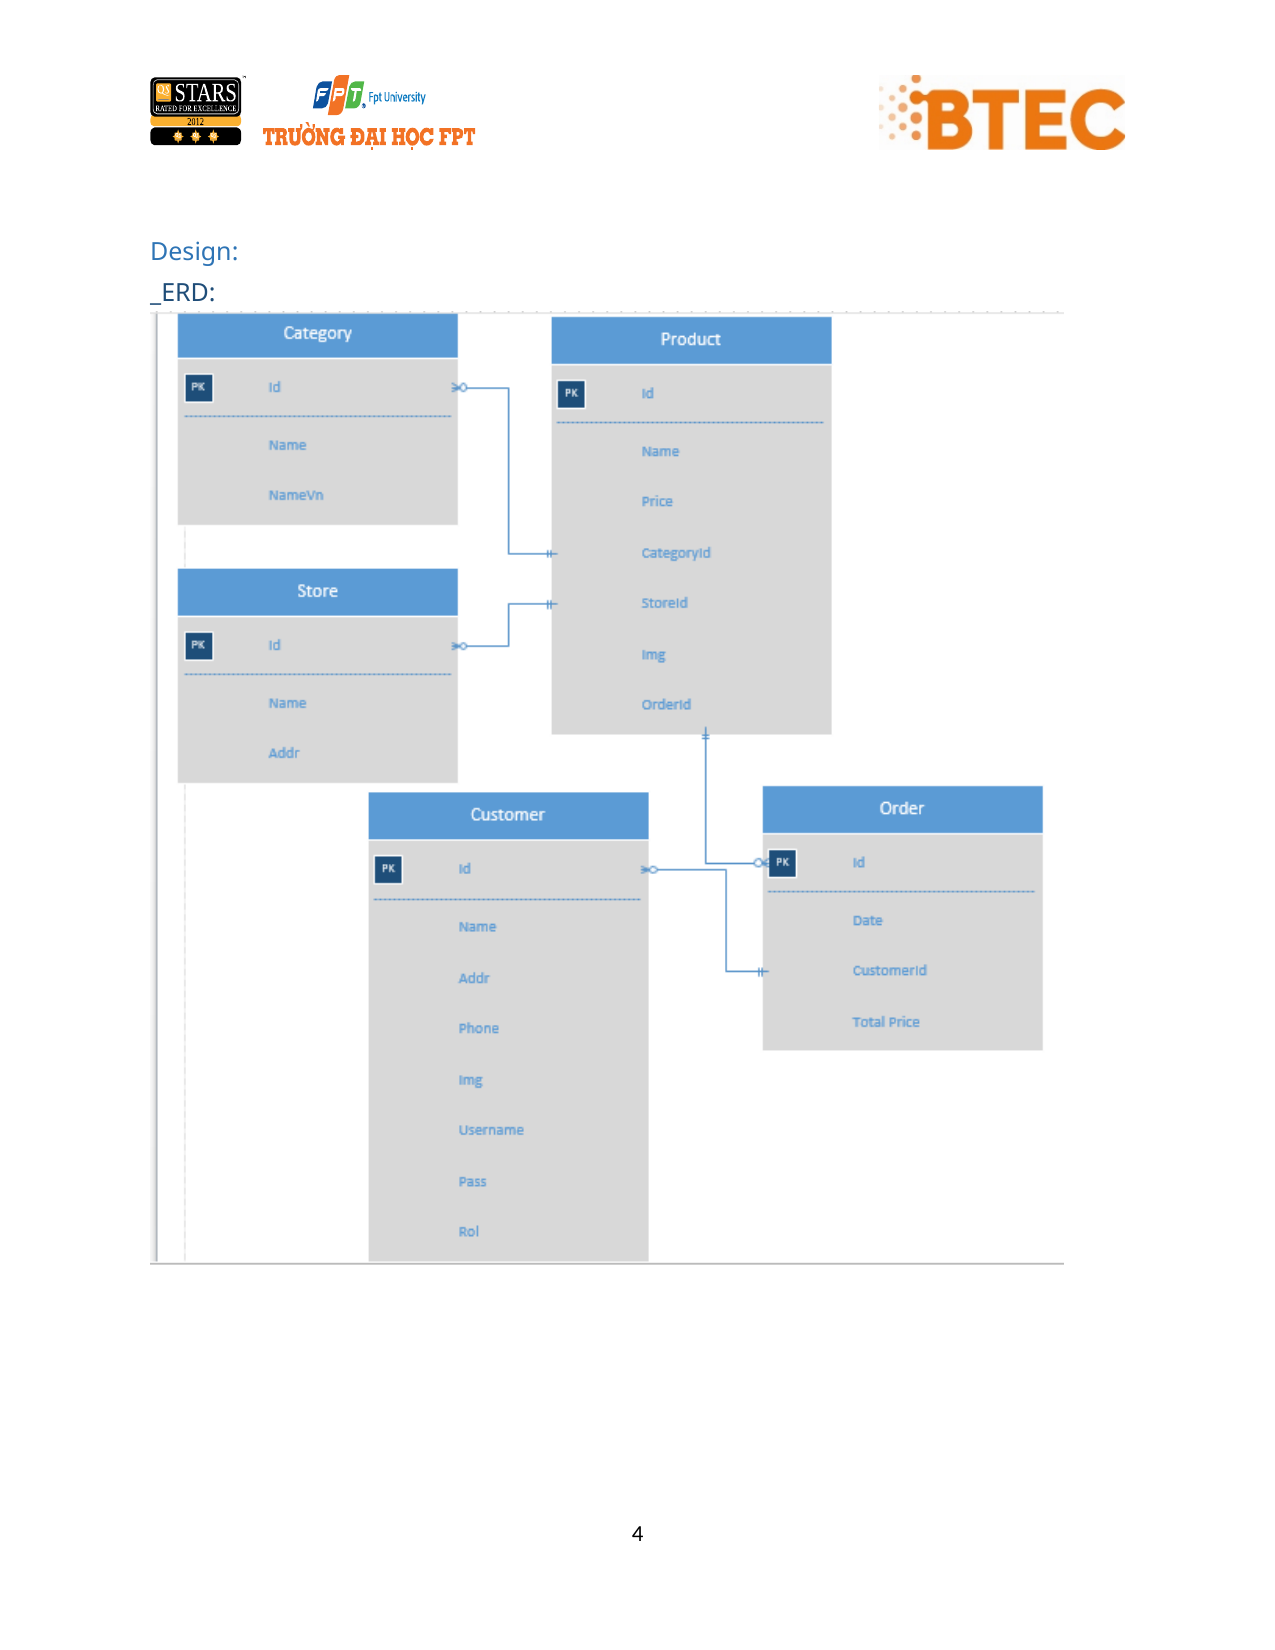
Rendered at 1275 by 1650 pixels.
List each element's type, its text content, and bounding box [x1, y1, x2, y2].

subtitle Design: [150, 234, 1125, 268]
picture [150, 311, 1064, 1268]
picture [878, 75, 1125, 150]
subtitle _ERD: [150, 275, 1125, 309]
